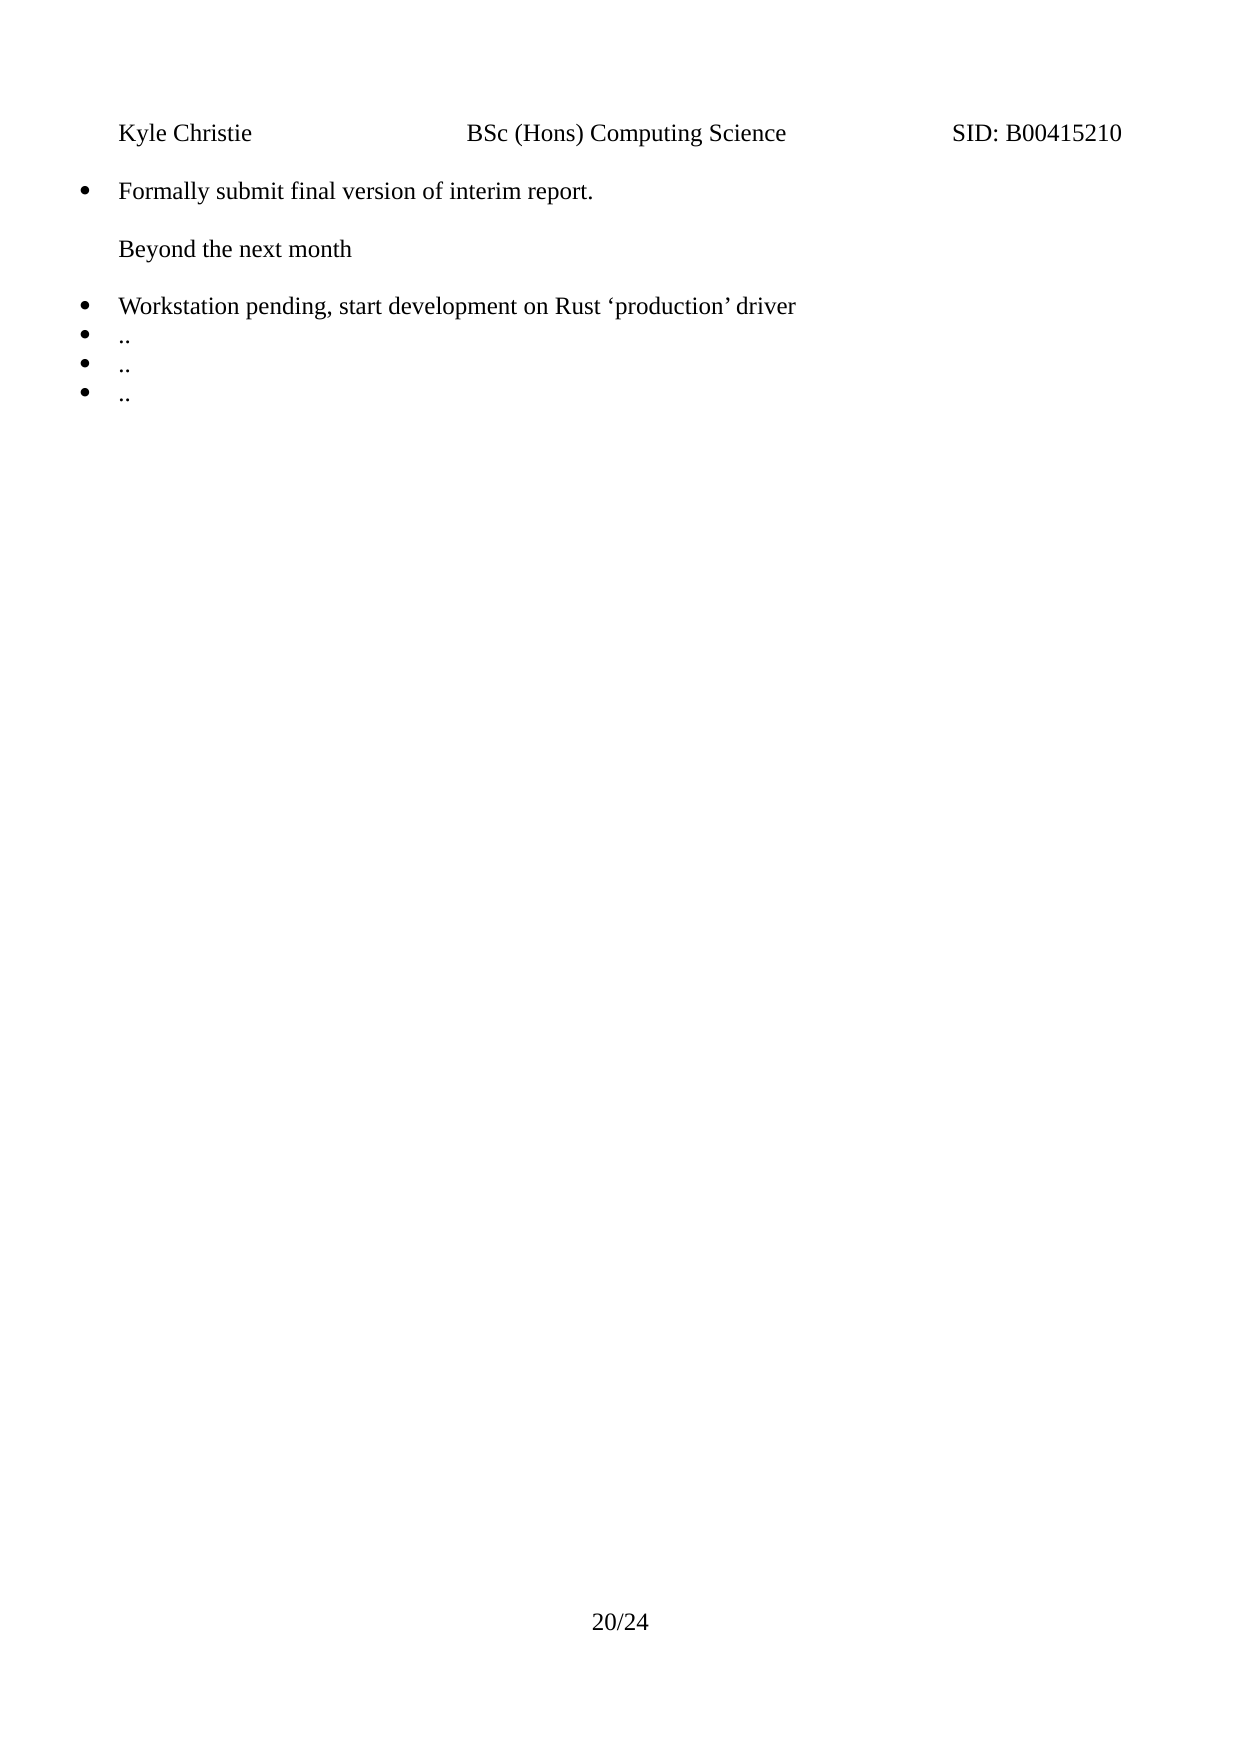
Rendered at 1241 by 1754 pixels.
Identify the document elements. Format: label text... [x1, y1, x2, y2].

list .. [81, 378, 1122, 406]
list Formally submit final version of interim report. [81, 176, 1122, 205]
list Workstation pending, start development on Rust ‘production’ driver [81, 291, 1122, 320]
list .. [81, 349, 1122, 378]
list .. [81, 320, 1122, 349]
text Beyond the next month [118, 234, 1122, 263]
